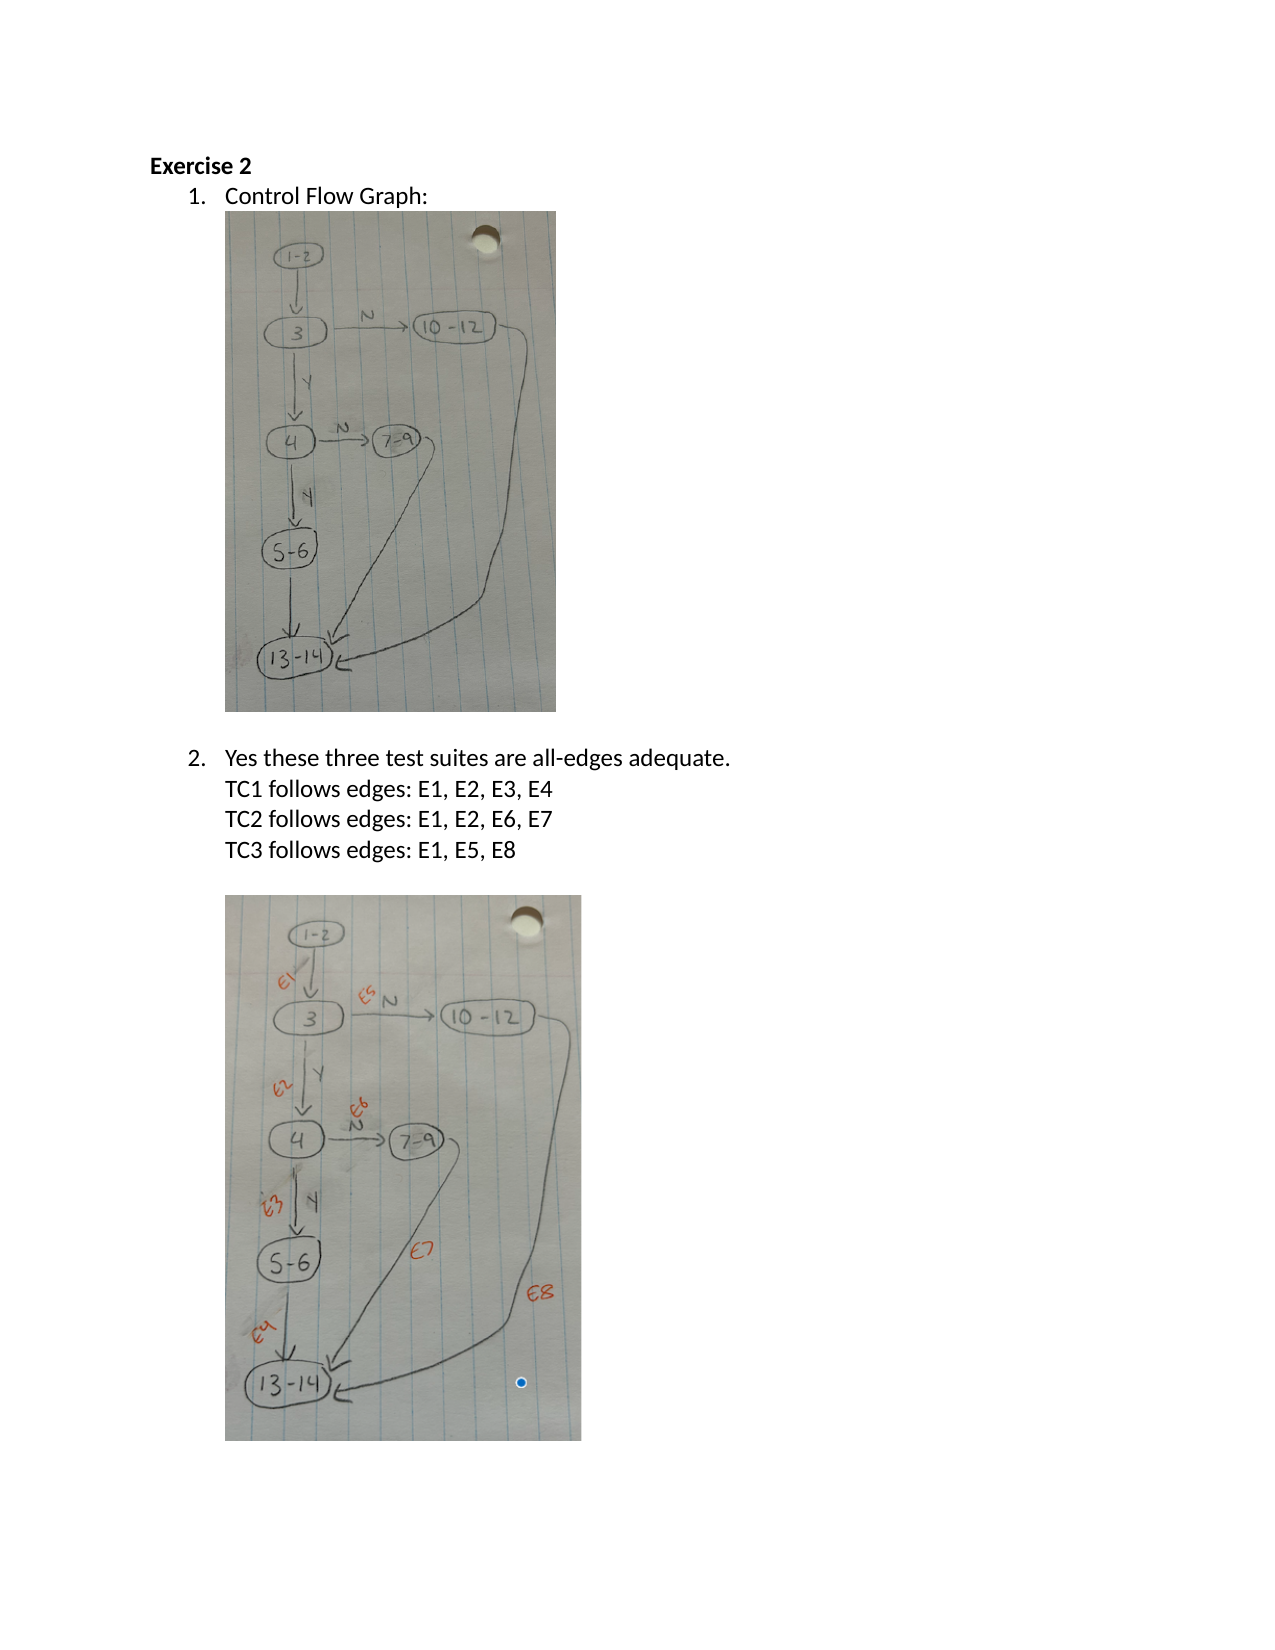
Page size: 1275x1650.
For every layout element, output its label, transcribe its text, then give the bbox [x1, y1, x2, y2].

text TC3 follows edges: E1, E5, E8 [225, 834, 1125, 865]
list Yes these three test suites are all-edges adequate. [187, 743, 1125, 773]
picture [225, 895, 582, 1441]
picture [225, 211, 556, 712]
text Exercise 2 [150, 150, 1125, 181]
list Control Flow Graph: [187, 181, 1125, 211]
text TC1 follows edges: E1, E2, E3, E4 [225, 773, 1125, 804]
text TC2 follows edges: E1, E2, E6, E7 [225, 804, 1125, 834]
